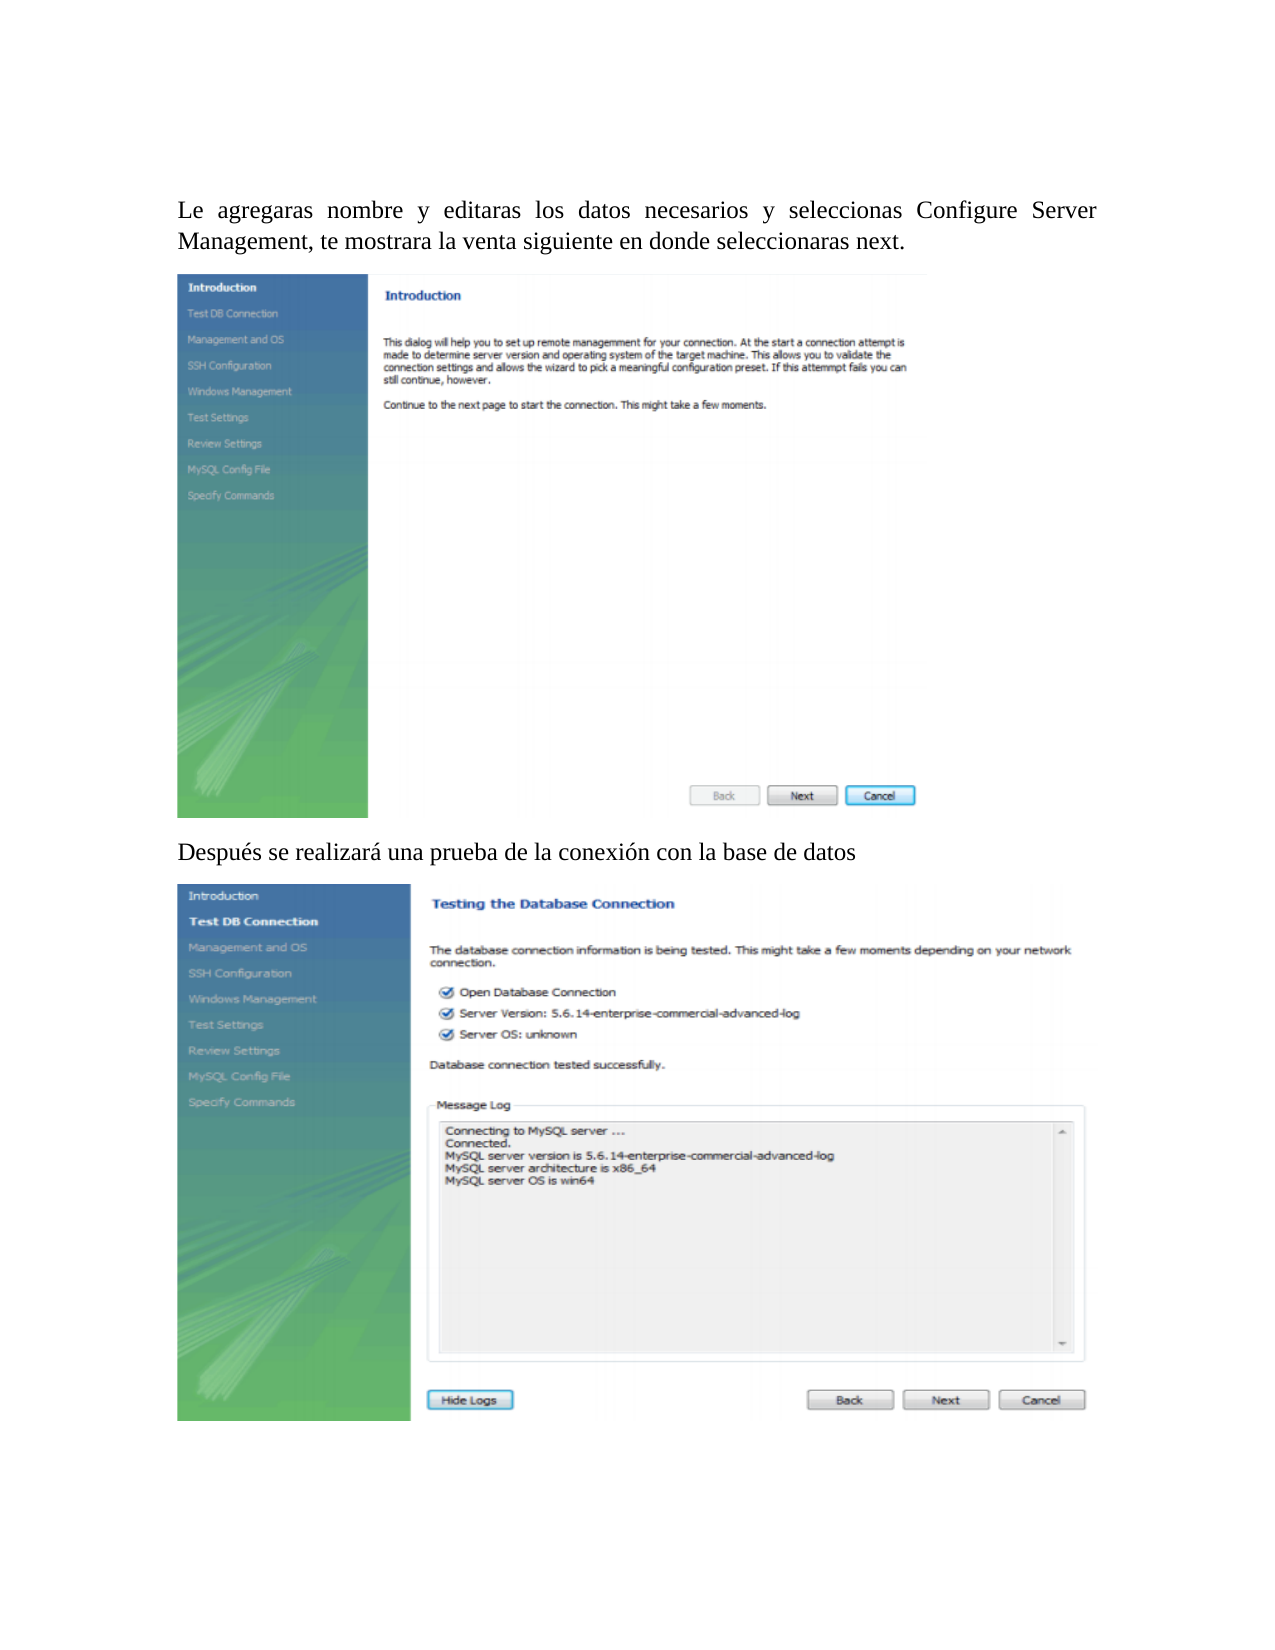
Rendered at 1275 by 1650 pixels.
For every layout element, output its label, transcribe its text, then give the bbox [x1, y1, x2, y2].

picture [177, 274, 928, 818]
text Le agregaras nombre y editaras los datos necesarios y seleccionas Configure Server Management, te mostrara la venta siguiente en donde seleccionaras next. [177, 195, 1098, 255]
text Después se realizará una prueba de la conexión con la base de datos [177, 837, 1098, 866]
picture [177, 884, 1098, 1421]
